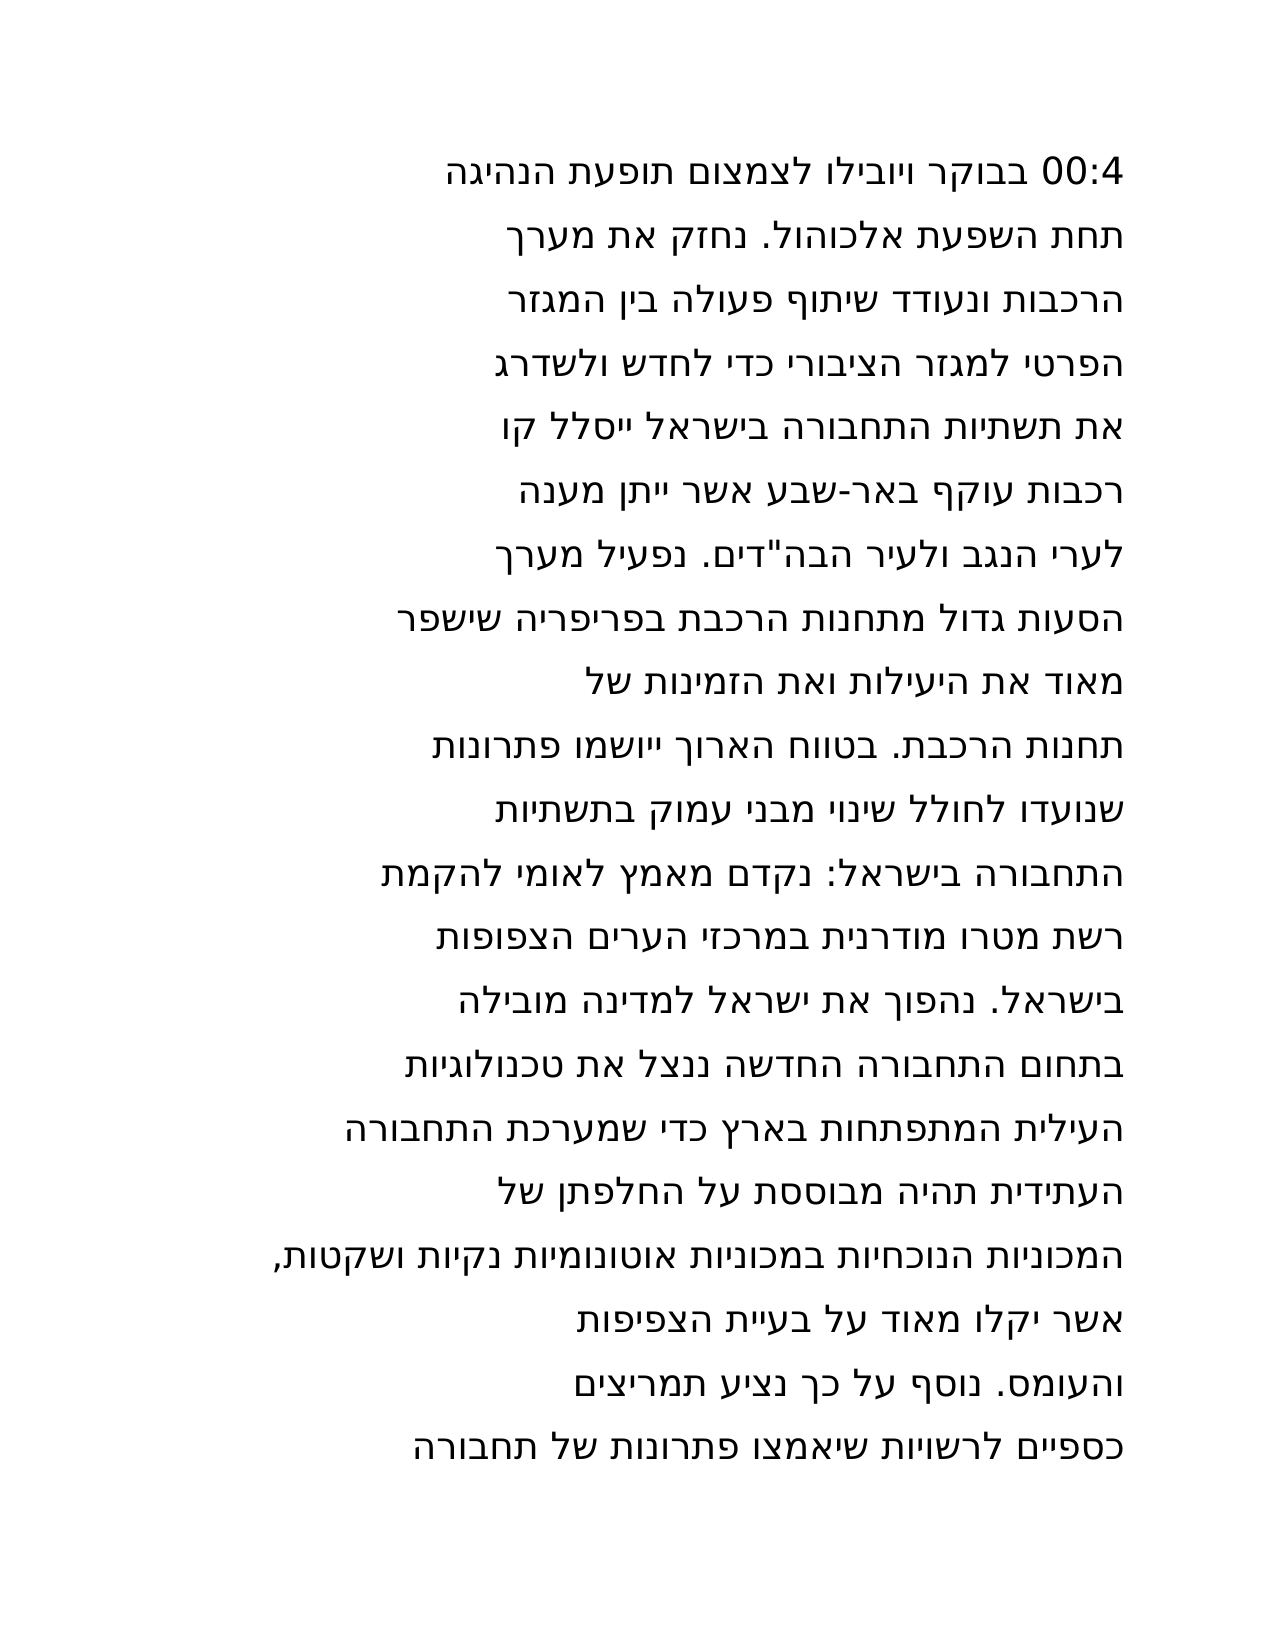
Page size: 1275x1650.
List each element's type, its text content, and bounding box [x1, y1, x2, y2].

text התחבורה בישראל: נקדם מאמץ לאומי להקמת [150, 851, 1125, 895]
text המכוניות הנוכחיות במכוניות אוטונומיות נקיות ושקטות, [150, 1234, 1125, 1277]
text את תשתיות התחבורה בישראל ייסלל קו [150, 405, 1125, 449]
text תחת השפעת אלכוהול. נחזק את מערך [150, 214, 1125, 257]
text בתחום התחבורה החדשה ננצל את טכנולוגיות [150, 1042, 1125, 1086]
text הרכבות ונעודד שיתוף פעולה בין המגזר [150, 277, 1125, 321]
text רשת מטרו מודרנית במרכזי הערים הצפופות [150, 915, 1125, 959]
text בישראל. נהפוך את ישראל למדינה מובילה [150, 979, 1125, 1022]
text הסעות גדול מתחנות הרכבת בפריפריה שישפר [150, 596, 1125, 640]
text הפרטי למגזר הציבורי כדי לחדש ולשדרג [150, 341, 1125, 385]
text אשר יקלו מאוד על בעיית הצפיפות [150, 1297, 1125, 1341]
text מאוד את היעילות ואת הזמינות של [150, 660, 1125, 704]
text 00:4 בבוקר ויובילו לצמצום תופעת הנהיגה [150, 150, 1125, 194]
text רכבות עוקף באר-שבע אשר ייתן מענה [150, 469, 1125, 512]
text תחנות הרכבת. בטווח הארוך ייושמו פתרונות [150, 724, 1125, 767]
text שנועדו לחולל שינוי מבני עמוק בתשתיות [150, 787, 1125, 831]
text העילית המתפתחות בארץ כדי שמערכת התחבורה [150, 1106, 1125, 1150]
text לערי הנגב ולעיר הבה"דים. נפעיל מערך [150, 532, 1125, 576]
text כספיים לרשויות שיאמצו פתרונות של תחבורה [150, 1425, 1125, 1469]
text העתידית תהיה מבוססת על החלפתן של [150, 1170, 1125, 1214]
text והעומס. נוסף על כך נציע תמריצים [150, 1361, 1125, 1405]
